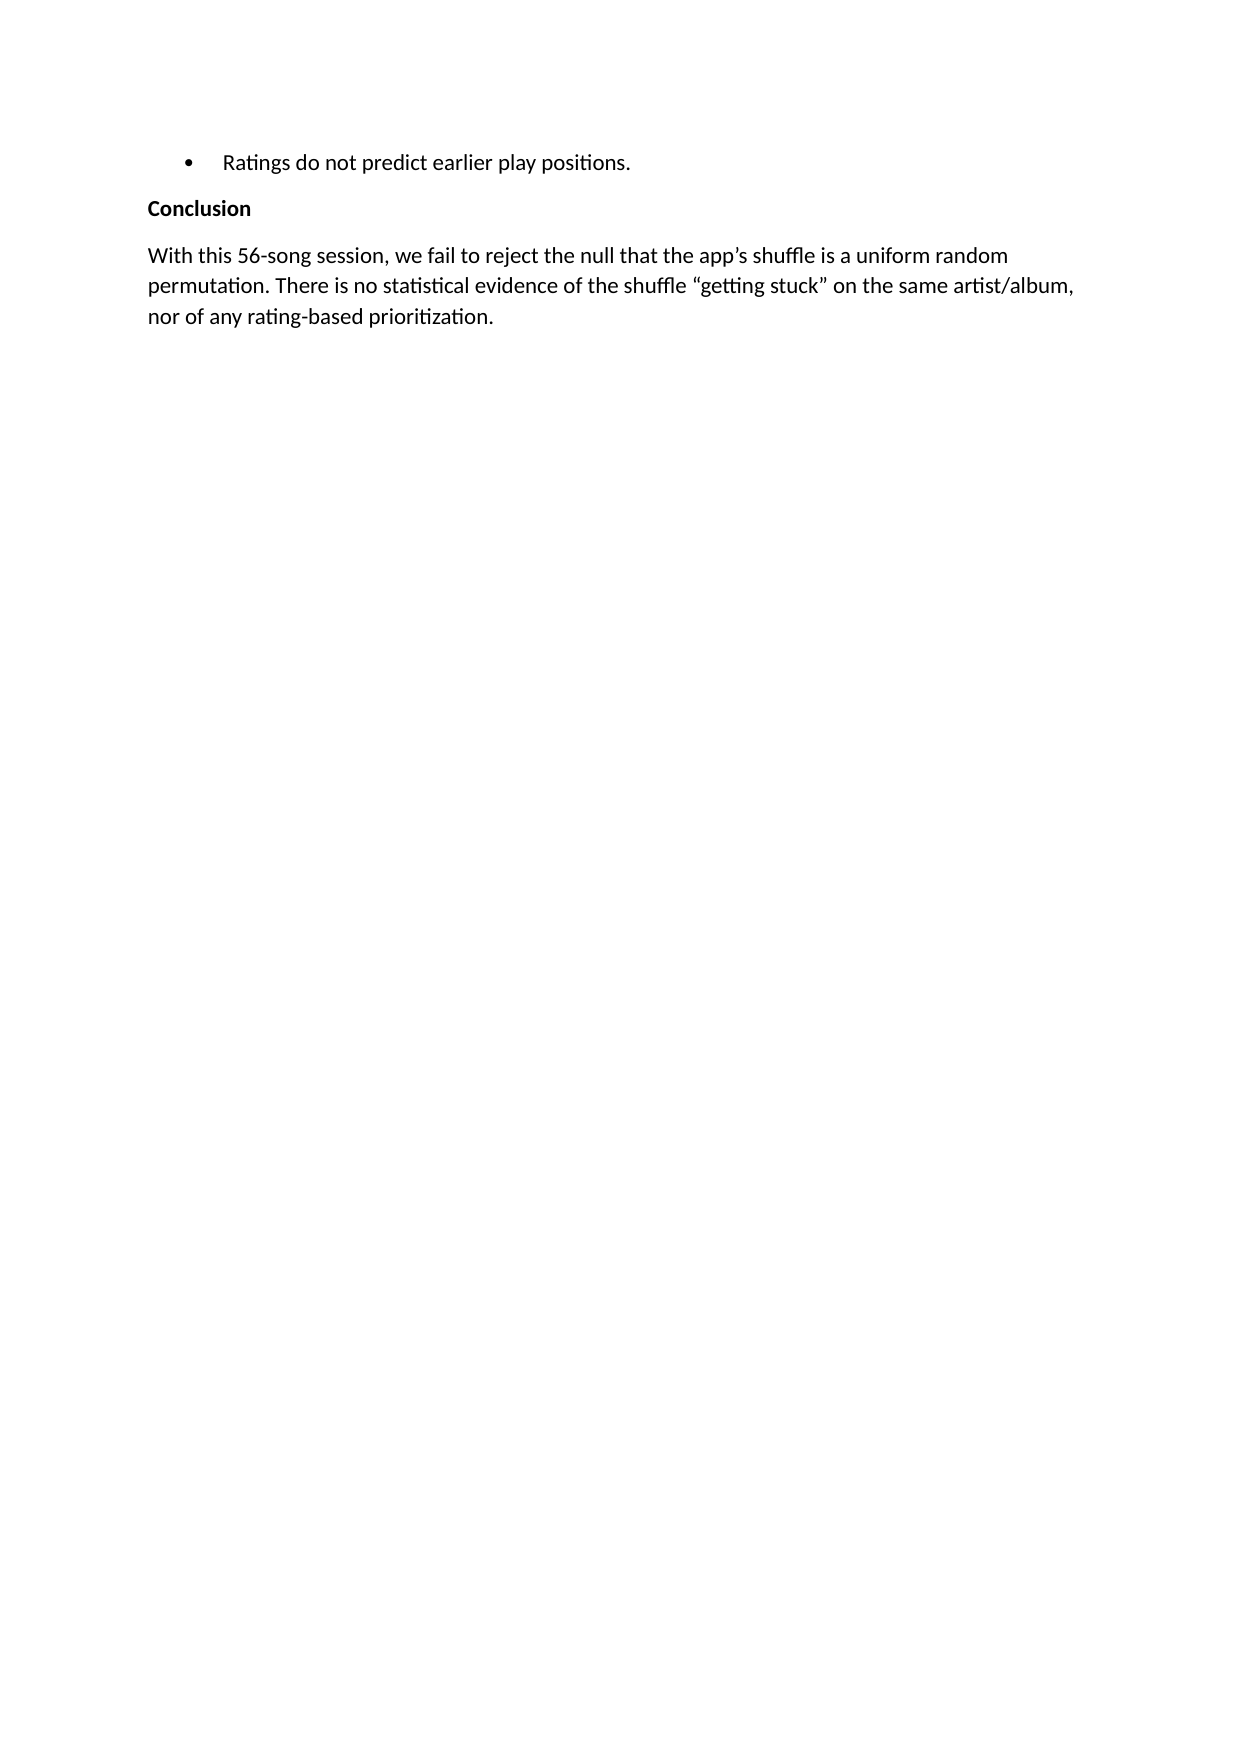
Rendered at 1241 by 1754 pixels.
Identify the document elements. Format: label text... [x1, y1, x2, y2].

list Ratings do not predict earlier play positions. [185, 148, 1093, 176]
text With this 56-song session, we fail to reject the null that the app’s shuffle is a uniform random permutation. There is no statistical evidence of the shuffle “getting stuck” on the same artist/album, nor of any rating-based prioritization. [148, 241, 1093, 330]
text Conclusion [148, 194, 1093, 222]
